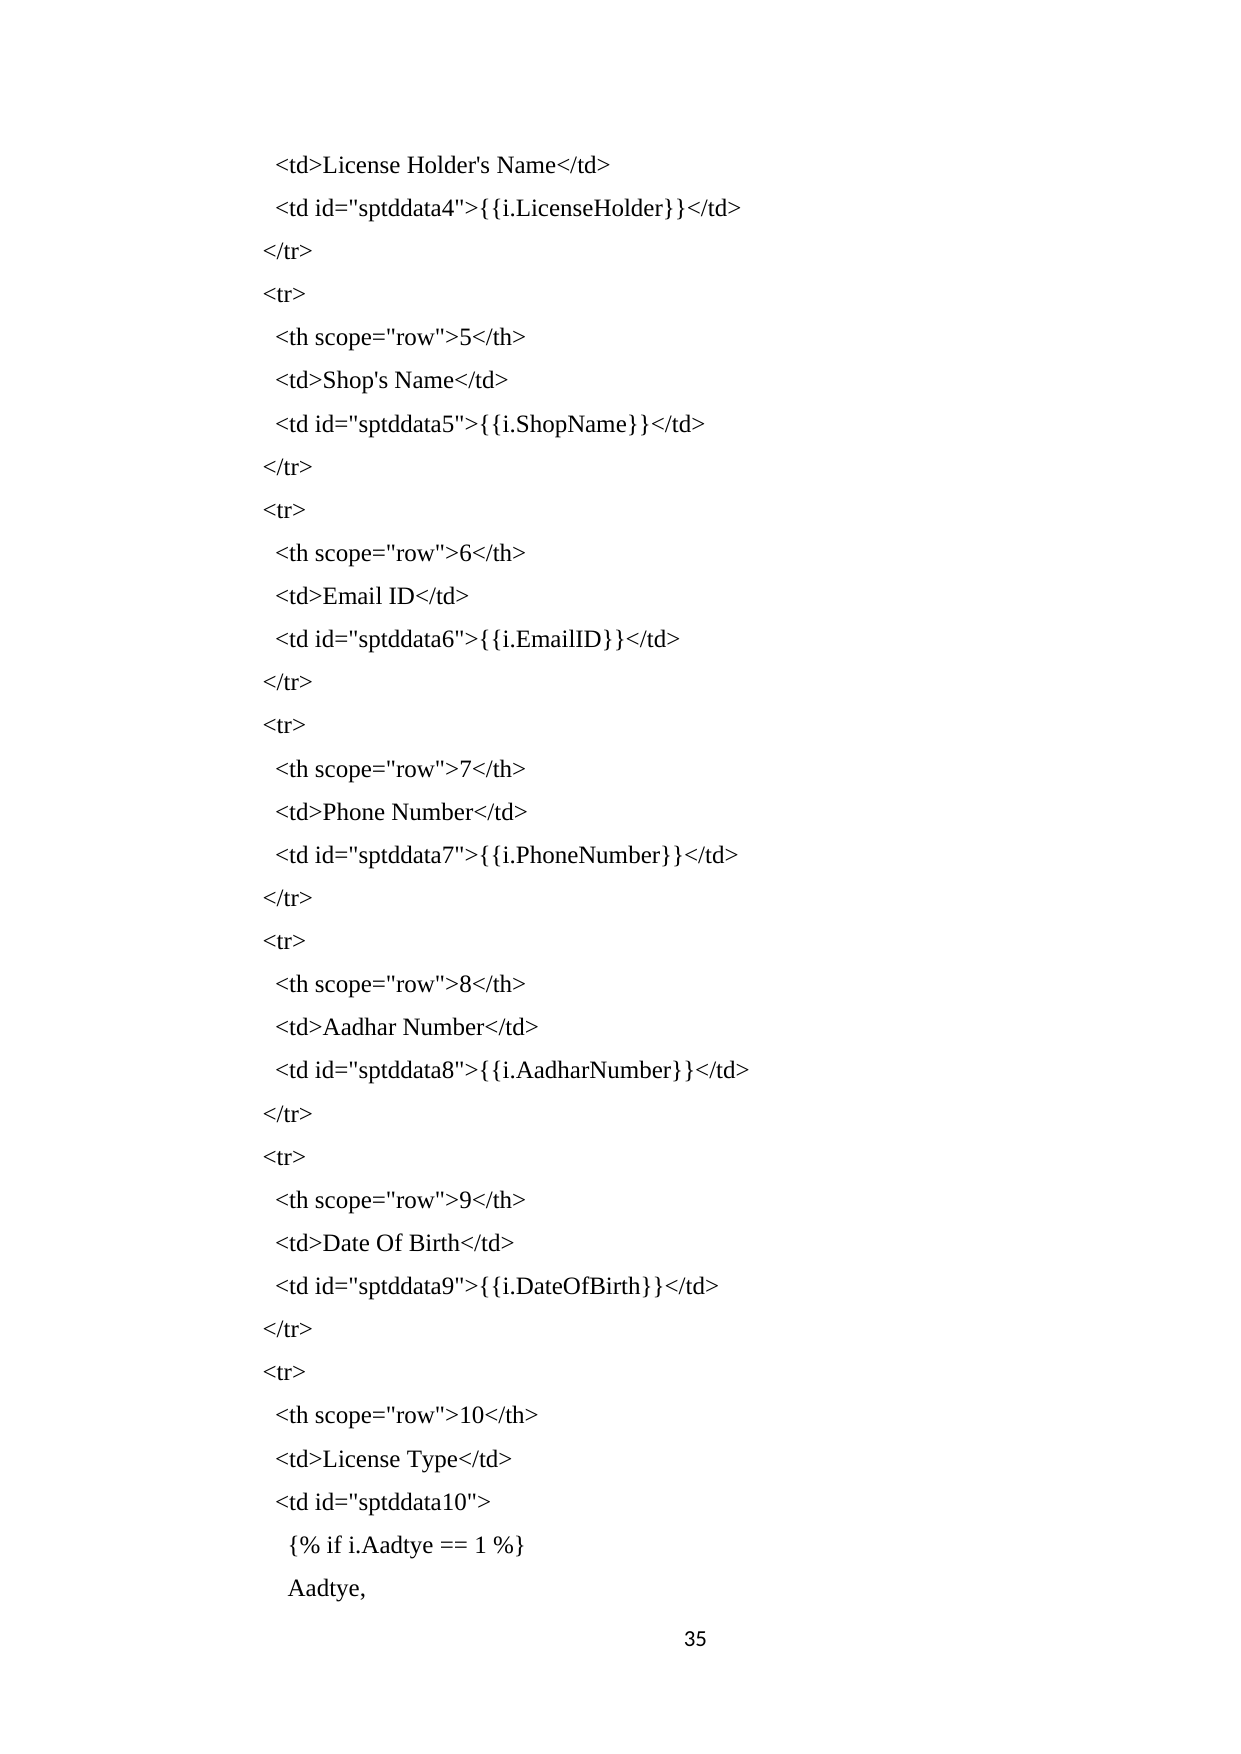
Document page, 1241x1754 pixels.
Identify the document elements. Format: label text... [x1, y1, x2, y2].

text {% if i.Aadtye == 1 %} [225, 1530, 1165, 1559]
text <td>Date Of Birth</td> [225, 1228, 1165, 1257]
text <td>Phone Number</td> [225, 797, 1165, 826]
text <td>License Type</td> [225, 1444, 1165, 1472]
text </tr> [225, 1314, 1165, 1343]
text </tr> [225, 883, 1165, 912]
text <td id="sptddata5">{{i.ShopName}}</td> [225, 409, 1165, 437]
text <td>License Holder's Name</td> [225, 150, 1165, 179]
text <th scope="row">6</th> [225, 538, 1165, 567]
text Aadtye, [225, 1573, 1165, 1602]
text <tr> [225, 926, 1165, 955]
text <th scope="row">9</th> [225, 1185, 1165, 1214]
text <td id="sptddata7">{{i.PhoneNumber}}</td> [225, 840, 1165, 869]
text <th scope="row">8</th> [225, 969, 1165, 998]
text <td>Email ID</td> [225, 581, 1165, 610]
text <td id="sptddata4">{{i.LicenseHolder}}</td> [225, 193, 1165, 222]
text </tr> [225, 1099, 1165, 1127]
text <td id="sptddata8">{{i.AadharNumber}}</td> [225, 1056, 1165, 1084]
text <tr> [225, 1142, 1165, 1171]
text <td>Shop's Name</td> [225, 366, 1165, 394]
text <tr> [225, 711, 1165, 739]
text <tr> [225, 279, 1165, 308]
text <td id="sptddata10"> [225, 1487, 1165, 1516]
text <th scope="row">7</th> [225, 754, 1165, 782]
text <td id="sptddata9">{{i.DateOfBirth}}</td> [225, 1271, 1165, 1300]
text <tr> [225, 495, 1165, 524]
text <td>Aadhar Number</td> [225, 1012, 1165, 1041]
text <th scope="row">5</th> [225, 322, 1165, 351]
text </tr> [225, 236, 1165, 265]
text <td id="sptddata6">{{i.EmailID}}</td> [225, 624, 1165, 653]
text <th scope="row">10</th> [225, 1401, 1165, 1429]
text <tr> [225, 1357, 1165, 1386]
text </tr> [225, 452, 1165, 481]
text </tr> [225, 667, 1165, 696]
